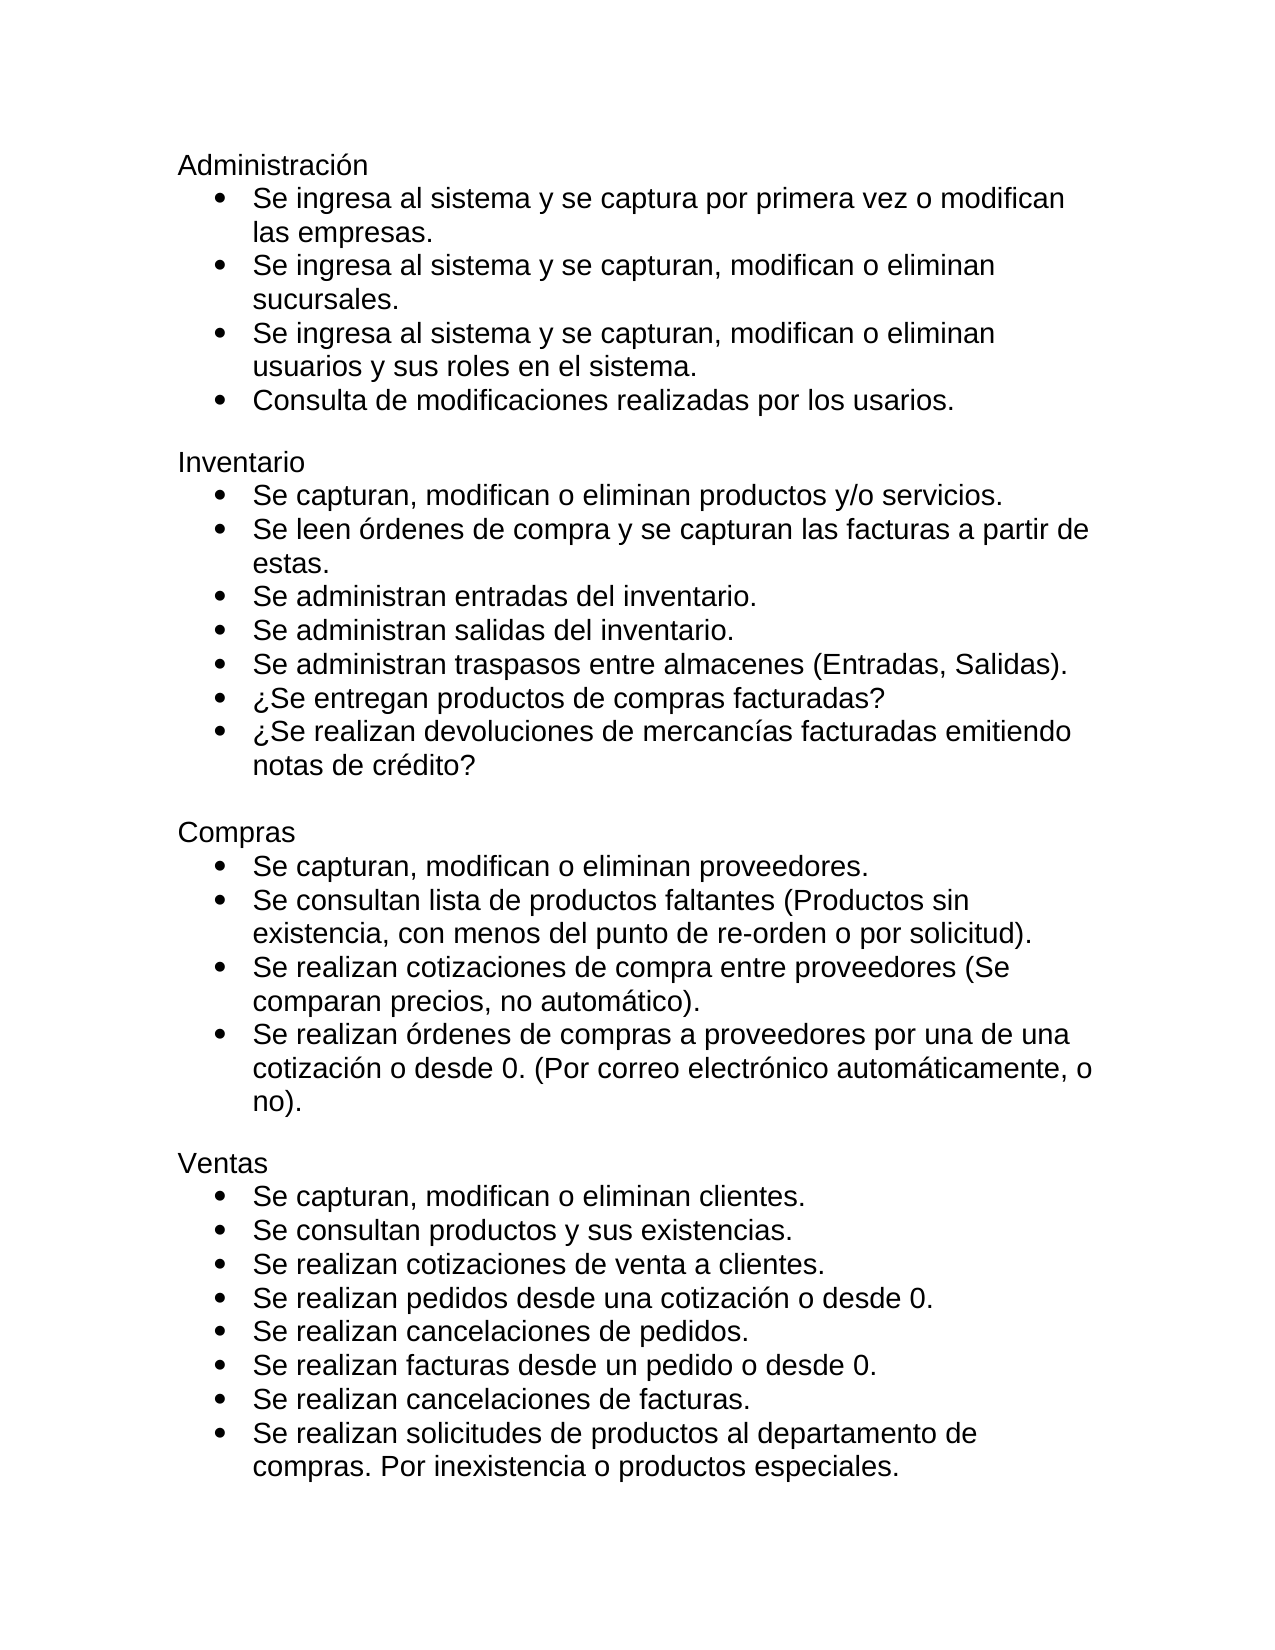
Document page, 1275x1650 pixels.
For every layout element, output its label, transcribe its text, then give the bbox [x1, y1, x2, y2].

text Ventas [177, 1146, 1098, 1179]
list ¿Se entregan productos de compras facturadas? [215, 681, 1098, 714]
list Se realizan facturas desde un pedido o desde 0. [215, 1348, 1098, 1382]
list Se leen órdenes de compra y se capturan las facturas a partir de estas. [215, 512, 1098, 579]
list Se capturan, modifican o eliminan productos y/o servicios. [215, 478, 1098, 512]
list Se capturan, modifican o eliminan clientes. [215, 1179, 1098, 1213]
list Se realizan cotizaciones de compra entre proveedores (Se comparan precios, no automático). [215, 950, 1098, 1017]
list Se administran traspasos entre almacenes (Entradas, Salidas). [215, 647, 1098, 681]
list Se realizan órdenes de compras a proveedores por una de una cotización o desde 0. (Por correo electrónico automáticamente, o no). [215, 1017, 1098, 1118]
list Se realizan cancelaciones de pedidos. [215, 1314, 1098, 1348]
text Compras [177, 815, 1098, 849]
list Se ingresa al sistema y se capturan, modifican o eliminan usuarios y sus roles en el sistema. [215, 316, 1098, 383]
list Se administran entradas del inventario. [215, 579, 1098, 613]
list Consulta de modificaciones realizadas por los usarios. [215, 383, 1098, 417]
list Se realizan cancelaciones de facturas. [215, 1382, 1098, 1416]
list Se administran salidas del inventario. [215, 613, 1098, 647]
list Se consultan lista de productos faltantes (Productos sin existencia, con menos del punto de re-orden o por solicitud). [215, 882, 1098, 950]
list Se ingresa al sistema y se captura por primera vez o modifican las empresas. [215, 181, 1098, 248]
list Se ingresa al sistema y se capturan, modifican o eliminan sucursales. [215, 248, 1098, 316]
text Inventario [177, 445, 1098, 478]
list Se capturan, modifican o eliminan proveedores. [215, 849, 1098, 882]
list ¿Se realizan devoluciones de mercancías facturadas emitiendo notas de crédito? [215, 714, 1098, 782]
list Se realizan solicitudes de productos al departamento de compras. Por inexistencia o productos especiales. [215, 1416, 1098, 1483]
list Se consultan productos y sus existencias. [215, 1213, 1098, 1247]
list Se realizan cotizaciones de venta a clientes. [215, 1247, 1098, 1281]
text Administración [177, 148, 1098, 181]
list Se realizan pedidos desde una cotización o desde 0. [215, 1281, 1098, 1314]
